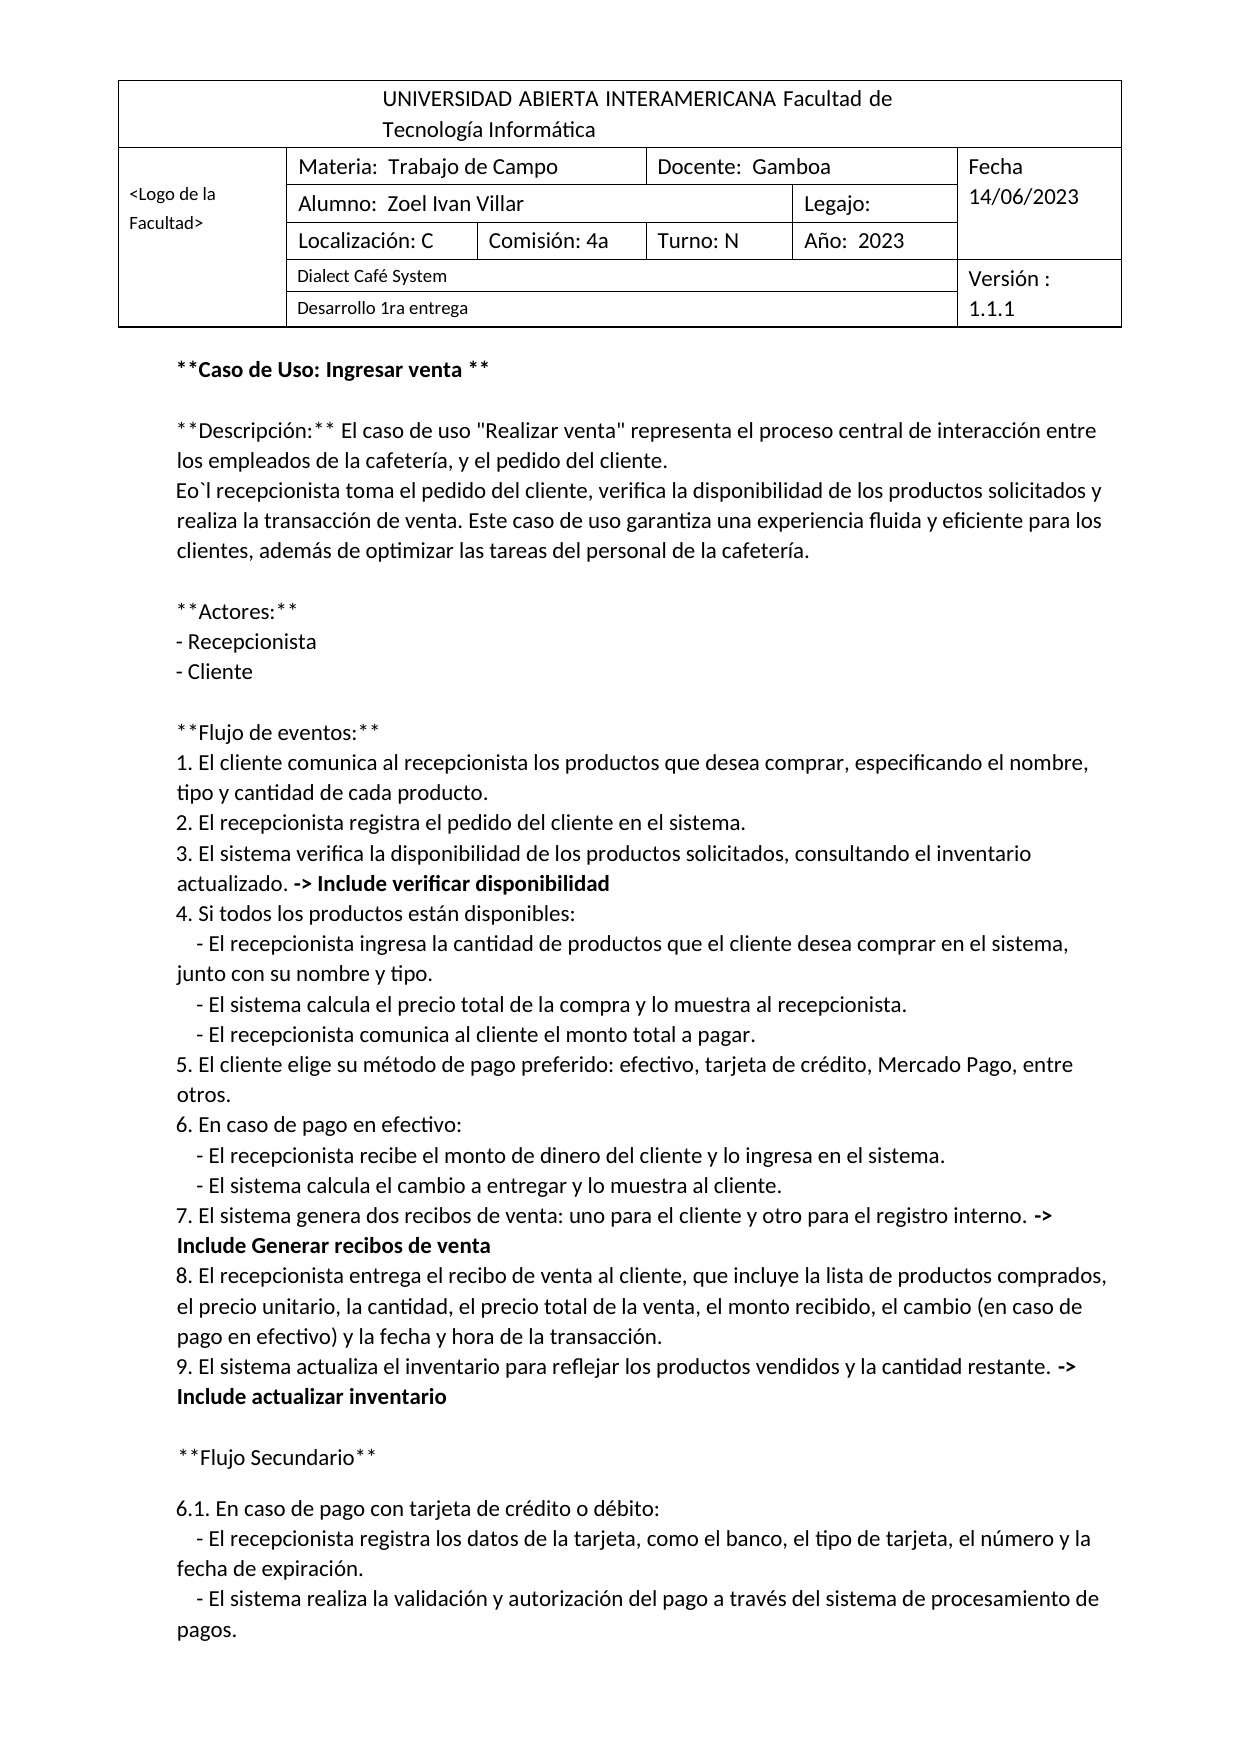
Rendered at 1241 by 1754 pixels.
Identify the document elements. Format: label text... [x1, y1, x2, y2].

text - El recepcionista registra los datos de la tarjeta, como el banco, el tipo de tarjeta, el número y la fecha de expiración. [176, 1524, 1122, 1582]
text **Flujo Secundario** [177, 1443, 1122, 1471]
text - Cliente [176, 657, 1122, 686]
text **Flujo de eventos:** [176, 718, 1122, 746]
text 6.1. En caso de pago con tarjeta de crédito o débito: [176, 1494, 1122, 1522]
text - Recepcionista [176, 627, 1122, 655]
text - El sistema calcula el precio total de la compra y lo muestra al recepcionista. [176, 990, 1122, 1018]
text **Descripción:** El caso de uso "Realizar venta" representa el proceso central de interacción entre los empleados de la cafetería, y el pedido del cliente. [176, 416, 1122, 474]
text 5. El cliente elige su método de pago preferido: efectivo, tarjeta de crédito, Mercado Pago, entre otros. [176, 1050, 1122, 1108]
text Eo`l recepcionista toma el pedido del cliente, verifica la disponibilidad de los productos solicitados y realiza la transacción de venta. Este caso de uso garantiza una experiencia fluida y eficiente para los clientes, además de optimizar las tareas del personal de la cafetería. [176, 476, 1122, 565]
text 9. El sistema actualiza el inventario para reflejar los productos vendidos y la cantidad restante. -> Include actualizar inventario [176, 1352, 1122, 1411]
text 6. En caso de pago en efectivo: [176, 1111, 1122, 1139]
text 1. El cliente comunica al recepcionista los productos que desea comprar, especificando el nombre, tipo y cantidad de cada producto. [176, 748, 1122, 806]
text 7. El sistema genera dos recibos de venta: uno para el cliente y otro para el registro interno. -> Include Generar recibos de venta [176, 1201, 1122, 1259]
text **Actores:** [176, 597, 1122, 625]
text - El recepcionista recibe el monto de dinero del cliente y lo ingresa en el sistema. [176, 1141, 1122, 1169]
text **Caso de Uso: Ingresar venta ** [176, 355, 1122, 383]
text 8. El recepcionista entrega el recibo de venta al cliente, que incluye la lista de productos comprados, el precio unitario, la cantidad, el precio total de la venta, el monto recibido, el cambio (en caso de pago en efectivo) y la fecha y hora de la transacción. [176, 1262, 1122, 1350]
text - El recepcionista comunica al cliente el monto total a pagar. [176, 1020, 1122, 1048]
text 3. El sistema verifica la disponibilidad de los productos solicitados, consultando el inventario actualizado. -> Include verificar disponibilidad [176, 839, 1122, 897]
text 2. El recepcionista registra el pedido del cliente en el sistema. [176, 808, 1122, 837]
text - El recepcionista ingresa la cantidad de productos que el cliente desea comprar en el sistema, junto con su nombre y tipo. [176, 929, 1122, 988]
text - El sistema calcula el cambio a entregar y lo muestra al cliente. [176, 1171, 1122, 1199]
text - El sistema realiza la validación y autorización del pago a través del sistema de procesamiento de pagos. [176, 1584, 1122, 1643]
text 4. Si todos los productos están disponibles: [176, 899, 1122, 927]
